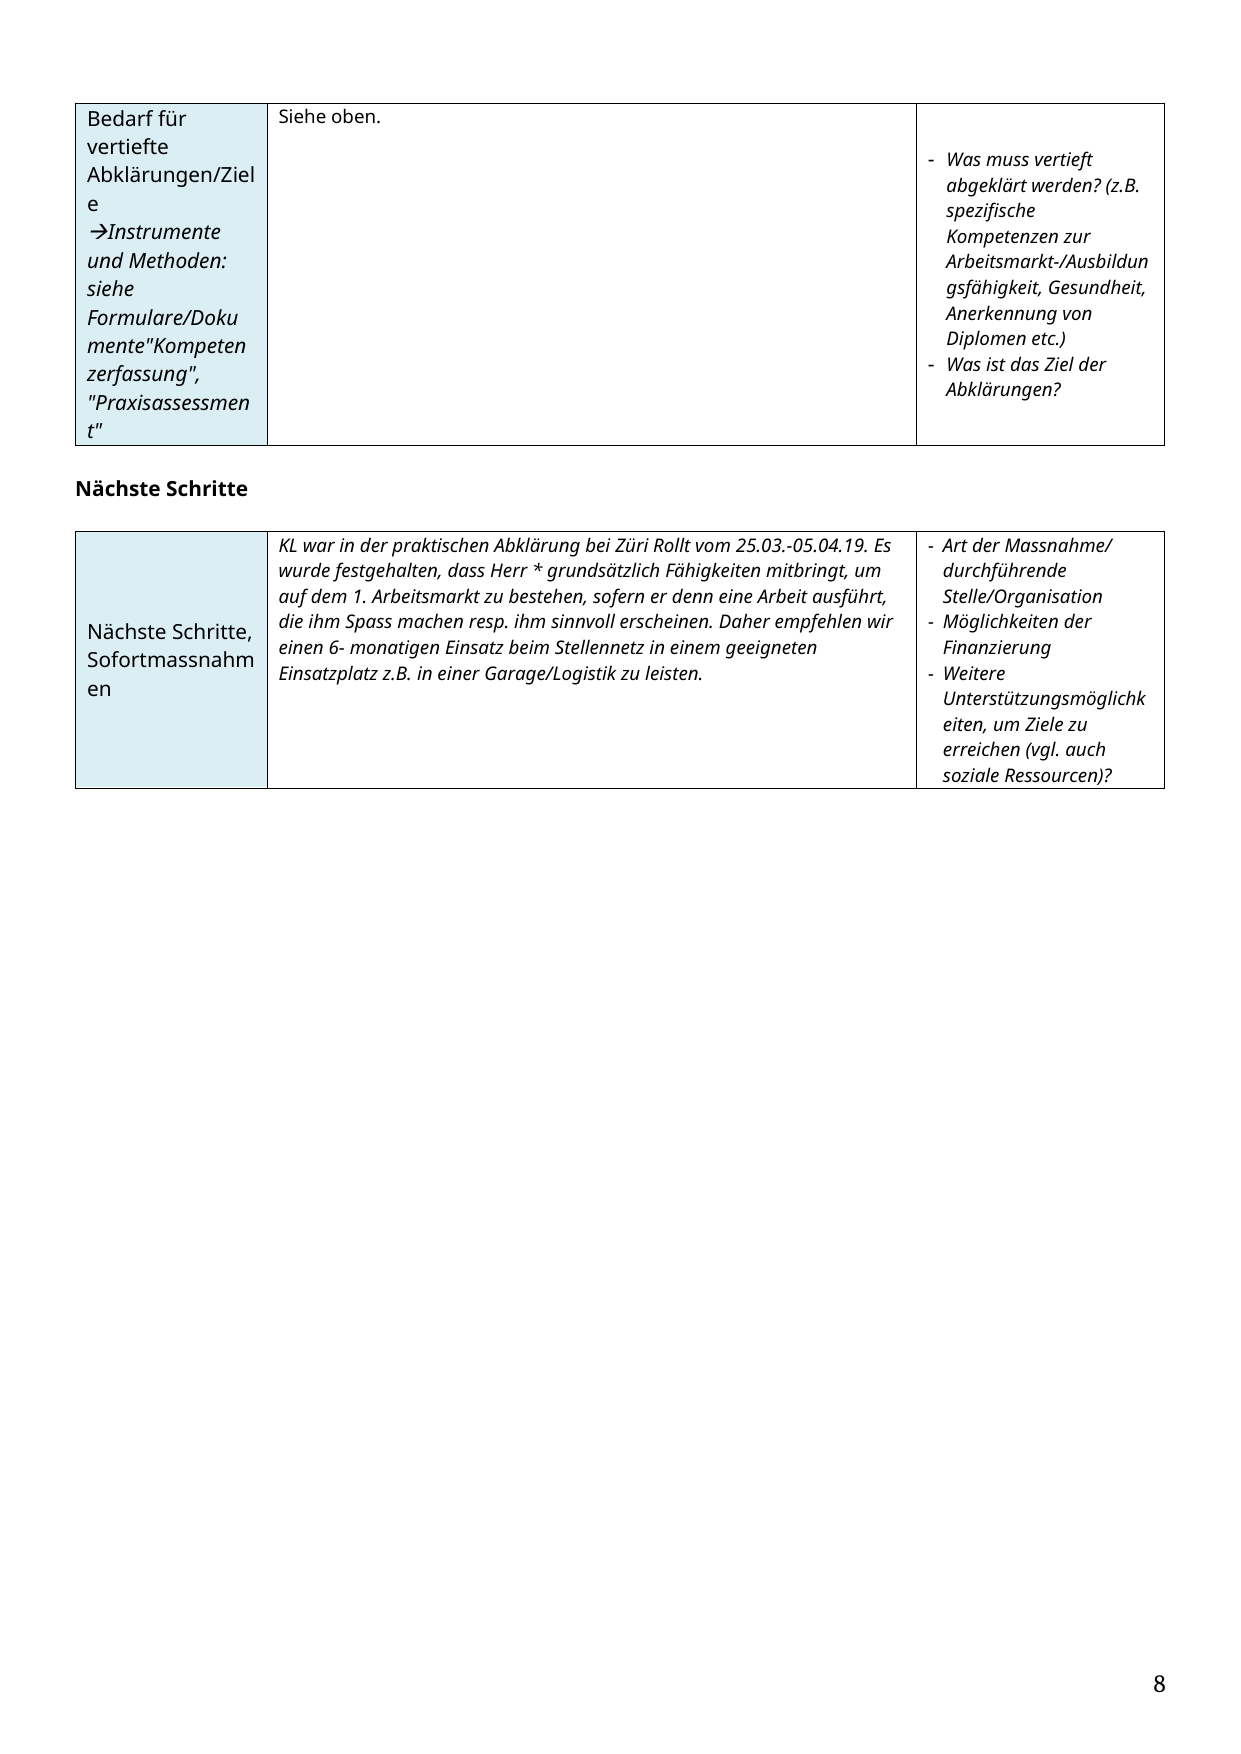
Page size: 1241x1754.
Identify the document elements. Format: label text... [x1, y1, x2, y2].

table_cell Bedarf für vertiefte Abklärungen/Ziele Instrumente und Methoden: siehe Formulare/Dokumente"Kompetenzerfassung", "Praxisassessment" [76, 104, 267, 445]
table_header Nächste Schritte, Sofortmassnahmen [76, 532, 267, 787]
text Nächste Schritte [75, 474, 1165, 503]
table_cell Was muss vertieft abgeklärt werden? (z.B. spezifische Kompetenzen zur Arbeitsmarkt-/Ausbildungsfähigkeit, Gesundheit, Anerkennung von Diplomen etc.) Was ist das Ziel der Abklärungen? [917, 104, 1164, 445]
table_cell Siehe oben. [268, 104, 916, 445]
table_header Art der Massnahme/ durchführende Stelle/Organisation Möglichkeiten der Finanzierung Weitere Unterstützungsmöglichkeiten, um Ziele zu erreichen (vgl. auch soziale Ressourcen)? [917, 532, 1164, 787]
table_header KL war in der praktischen Abklärung bei Züri Rollt vom 25.03.-05.04.19. Es wurde festgehalten, dass Herr * grundsätzlich Fähigkeiten mitbringt, um auf dem 1. Arbeitsmarkt zu bestehen, sofern er denn eine Arbeit ausführt, die ihm Spass machen resp. ihm sinnvoll erscheinen. Daher empfehlen wir einen 6- monatigen Einsatz beim Stellennetz in einem geeigneten Einsatzplatz z.B. in einer Garage/Logistik zu leisten. [268, 532, 916, 787]
